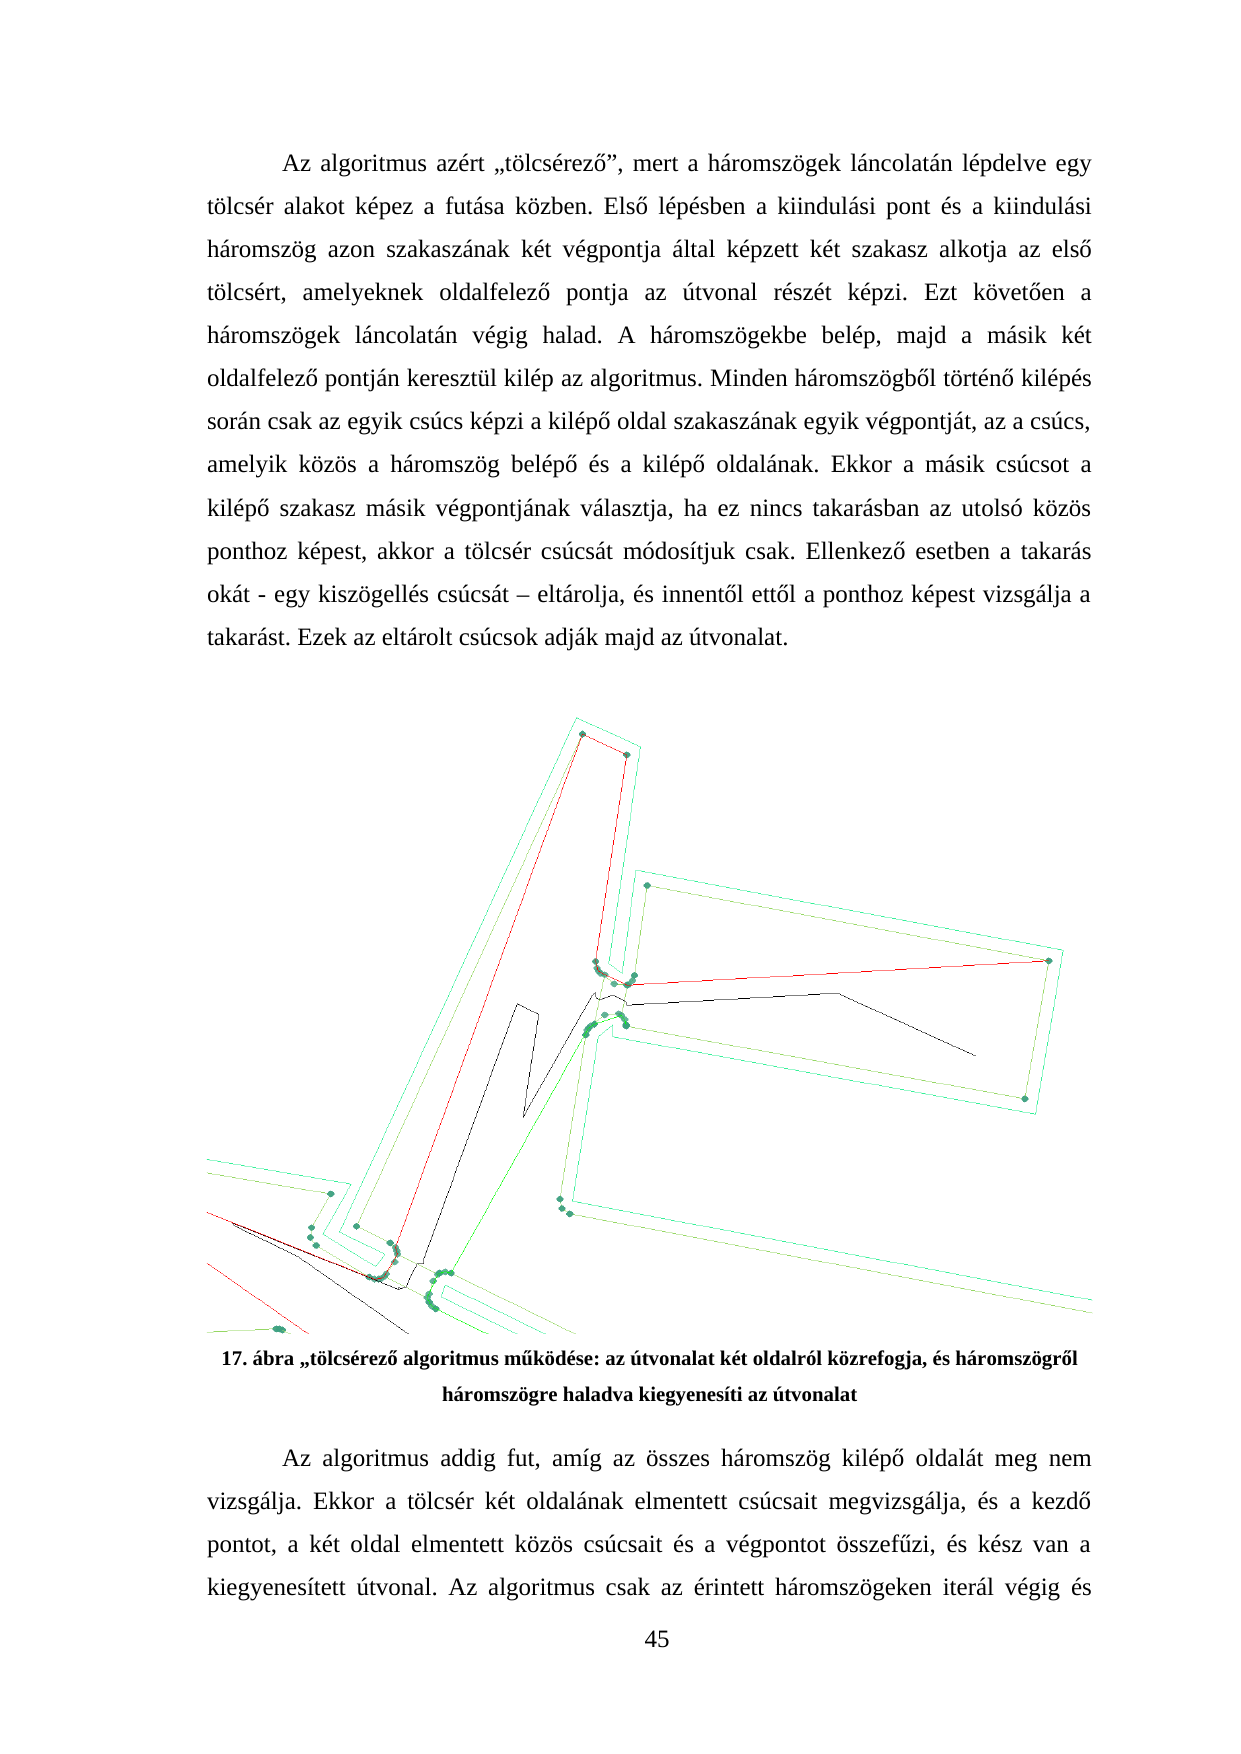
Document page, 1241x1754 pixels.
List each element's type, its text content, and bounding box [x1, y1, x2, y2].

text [207, 1443, 1092, 1601]
text Az algoritmus azért „tölcsérező”, mert a háromszögek láncolatán lépdelve egy tölcsér alakot képez a futása közben. Első lépésben a kiindulási pont és a kiindulási háromszög azon szakaszának két végpontja által képzett két szakasz alkotja az első tölcsért, amelyeknek oldalfelező pontja az útvonal részét képzi. Ezt követően a háromszögek láncolatán végig halad. A háromszögekbe belép, majd a másik két oldalfelező pontján keresztül kilép az algoritmus. Minden háromszögből történő kilépés során csak az egyik csúcs képzi a kilépő oldal szakaszának egyik végpontját, az a csúcs, amelyik közös a háromszög belépő és a kilépő oldalának. Ekkor a másik csúcsot a kilépő szakasz másik végpontjának választja, ha ez nincs takarásban az utolsó közös ponthoz képest, akkor a tölcsér csúcsát módosítjuk csak. Ellenkező esetben a takarás okát - egy kiszögellés csúcsát – eltárolja, és innentől ettől a ponthoz képest vizsgálja a takarást. Ezek az eltárolt csúcsok adják majd az útvonalat. [207, 148, 1092, 651]
picture [206, 690, 1093, 1334]
text 17. ábra „tölcsérező algoritmus működése: az útvonalat két oldalról közrefogja, és háromszögről háromszögre haladva kiegyenesíti az útvonalat [207, 1346, 1092, 1406]
